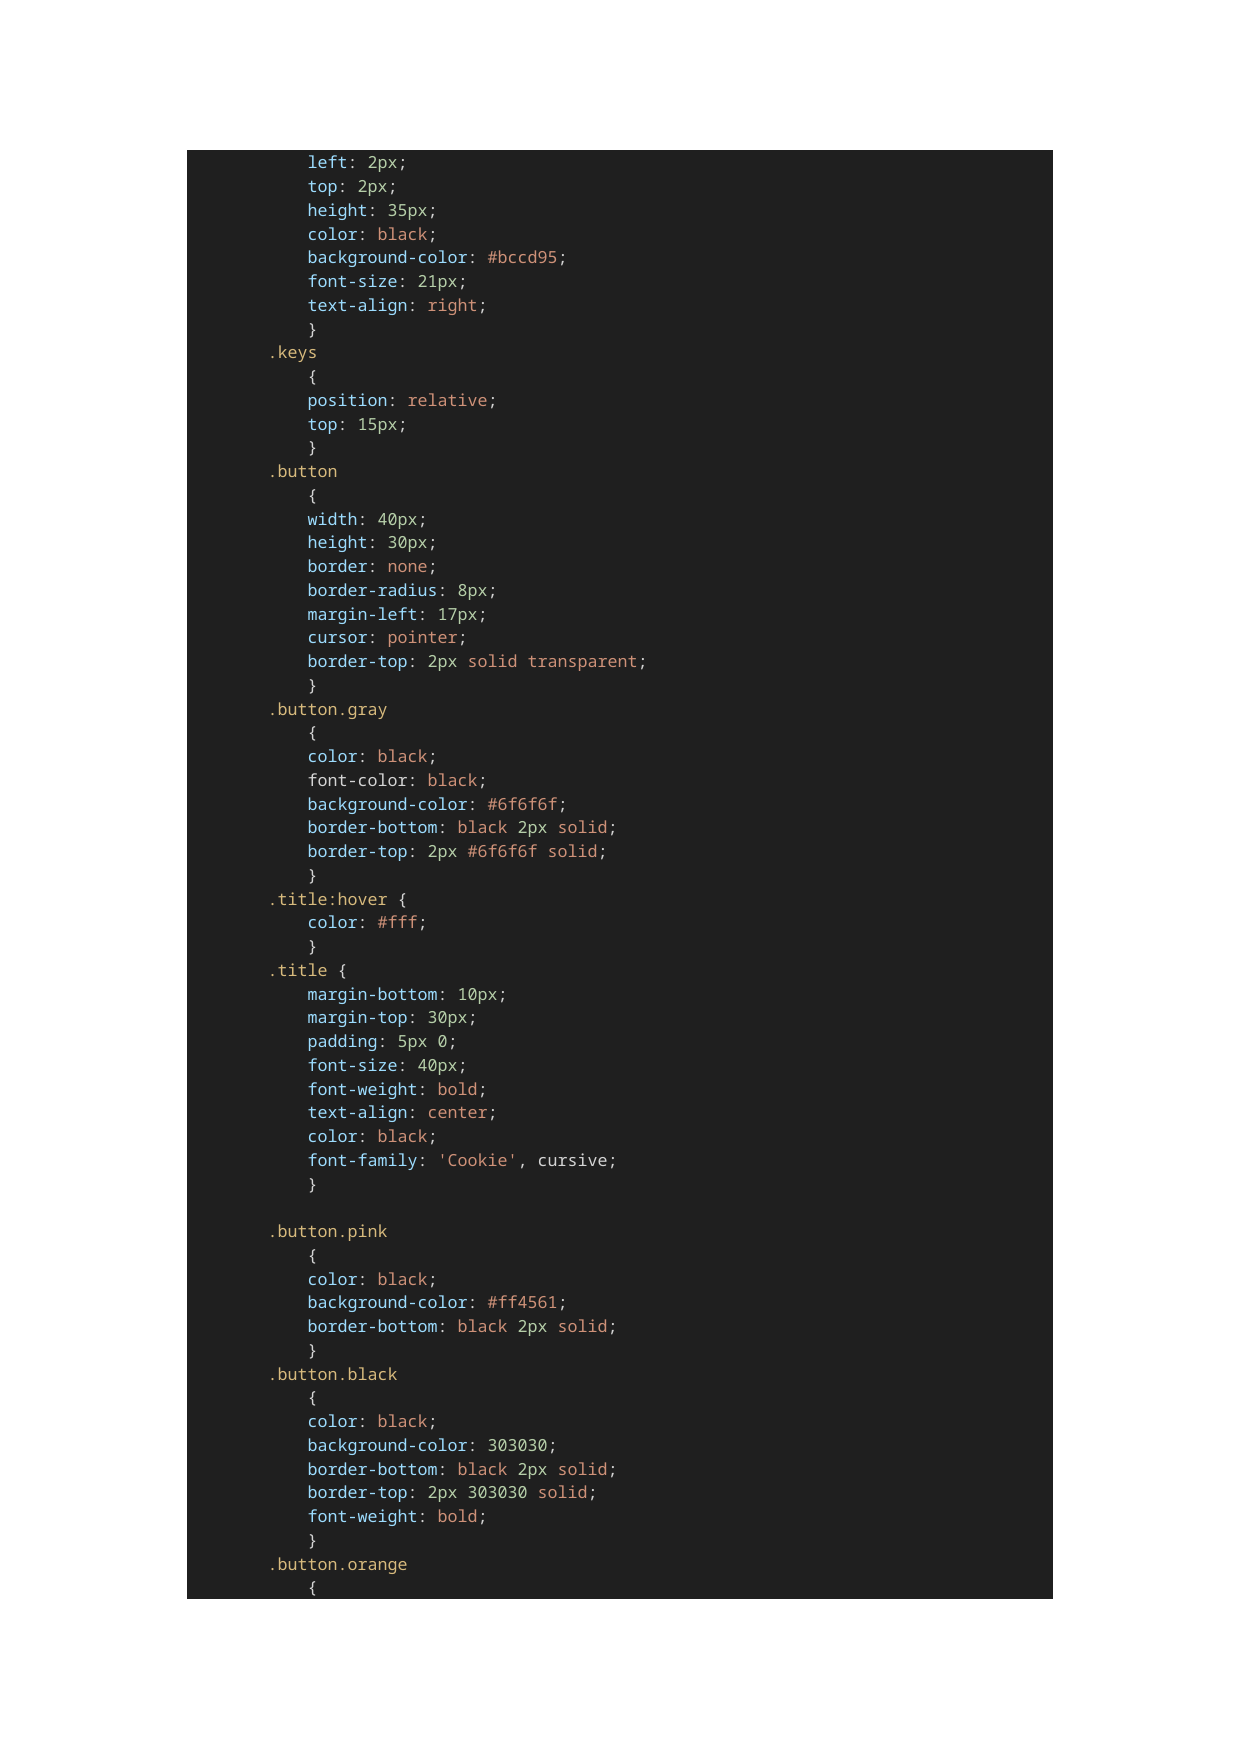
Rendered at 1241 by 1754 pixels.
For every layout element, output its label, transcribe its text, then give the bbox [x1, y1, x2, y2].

text font-color: black; [187, 767, 1053, 791]
text .button.pink [187, 1219, 1053, 1242]
text { [187, 364, 1053, 387]
text .button [187, 459, 1053, 482]
text } [187, 1527, 1053, 1551]
text border-bottom: black 2px solid; [187, 1314, 1053, 1337]
text border-top: 2px #6f6f6f solid; [187, 839, 1053, 862]
text { [187, 1242, 1053, 1266]
text height: 30px; [187, 530, 1053, 554]
text top: 15px; [187, 411, 1053, 435]
text border-top: 2px 303030 solid; [187, 1480, 1053, 1504]
text top: 2px; [187, 174, 1053, 197]
text background-color: #6f6f6f; [187, 791, 1053, 815]
text color: #fff; [187, 910, 1053, 934]
text .button.orange [187, 1551, 1053, 1575]
text position: relative; [187, 387, 1053, 411]
text border-bottom: black 2px solid; [187, 1456, 1053, 1480]
text text-align: right; [187, 292, 1053, 316]
text font-weight: bold; [187, 1504, 1053, 1527]
text border-bottom: black 2px solid; [187, 815, 1053, 839]
text color: black; [187, 1266, 1053, 1290]
text height: 35px; [187, 197, 1053, 221]
text } [187, 934, 1053, 957]
text text-align: center; [187, 1100, 1053, 1124]
text } [187, 1171, 1053, 1195]
text padding: 5px 0; [187, 1029, 1053, 1052]
text cursor: pointer; [187, 625, 1053, 649]
text color: black; [187, 744, 1053, 767]
text .title { [187, 957, 1053, 981]
text margin-left: 17px; [187, 601, 1053, 625]
text .keys [187, 340, 1053, 364]
text } [187, 672, 1053, 696]
text border: none; [187, 554, 1053, 577]
text background-color: #bccd95; [187, 245, 1053, 269]
text font-weight: bold; [187, 1076, 1053, 1100]
text font-size: 21px; [187, 269, 1053, 292]
text color: black; [187, 1409, 1053, 1432]
text } [187, 316, 1053, 340]
text { [187, 1575, 1053, 1599]
text margin-bottom: 10px; [187, 981, 1053, 1005]
text margin-top: 30px; [187, 1005, 1053, 1029]
text { [187, 720, 1053, 744]
text font-size: 40px; [187, 1052, 1053, 1076]
text { [187, 482, 1053, 506]
text } [187, 435, 1053, 459]
text { [187, 1385, 1053, 1409]
text .button.gray [187, 696, 1053, 720]
text border-top: 2px solid transparent; [187, 649, 1053, 672]
text font-family: 'Cookie', cursive; [187, 1147, 1053, 1171]
text } [187, 1337, 1053, 1361]
text } [187, 862, 1053, 886]
text border-radius: 8px; [187, 577, 1053, 601]
text background-color: #ff4561; [187, 1290, 1053, 1314]
text .title:hover { [187, 886, 1053, 910]
text color: black; [187, 221, 1053, 245]
text width: 40px; [187, 506, 1053, 530]
text color: black; [187, 1124, 1053, 1147]
text background-color: 303030; [187, 1432, 1053, 1456]
text left: 2px; [187, 150, 1053, 174]
text .button.black [187, 1361, 1053, 1385]
